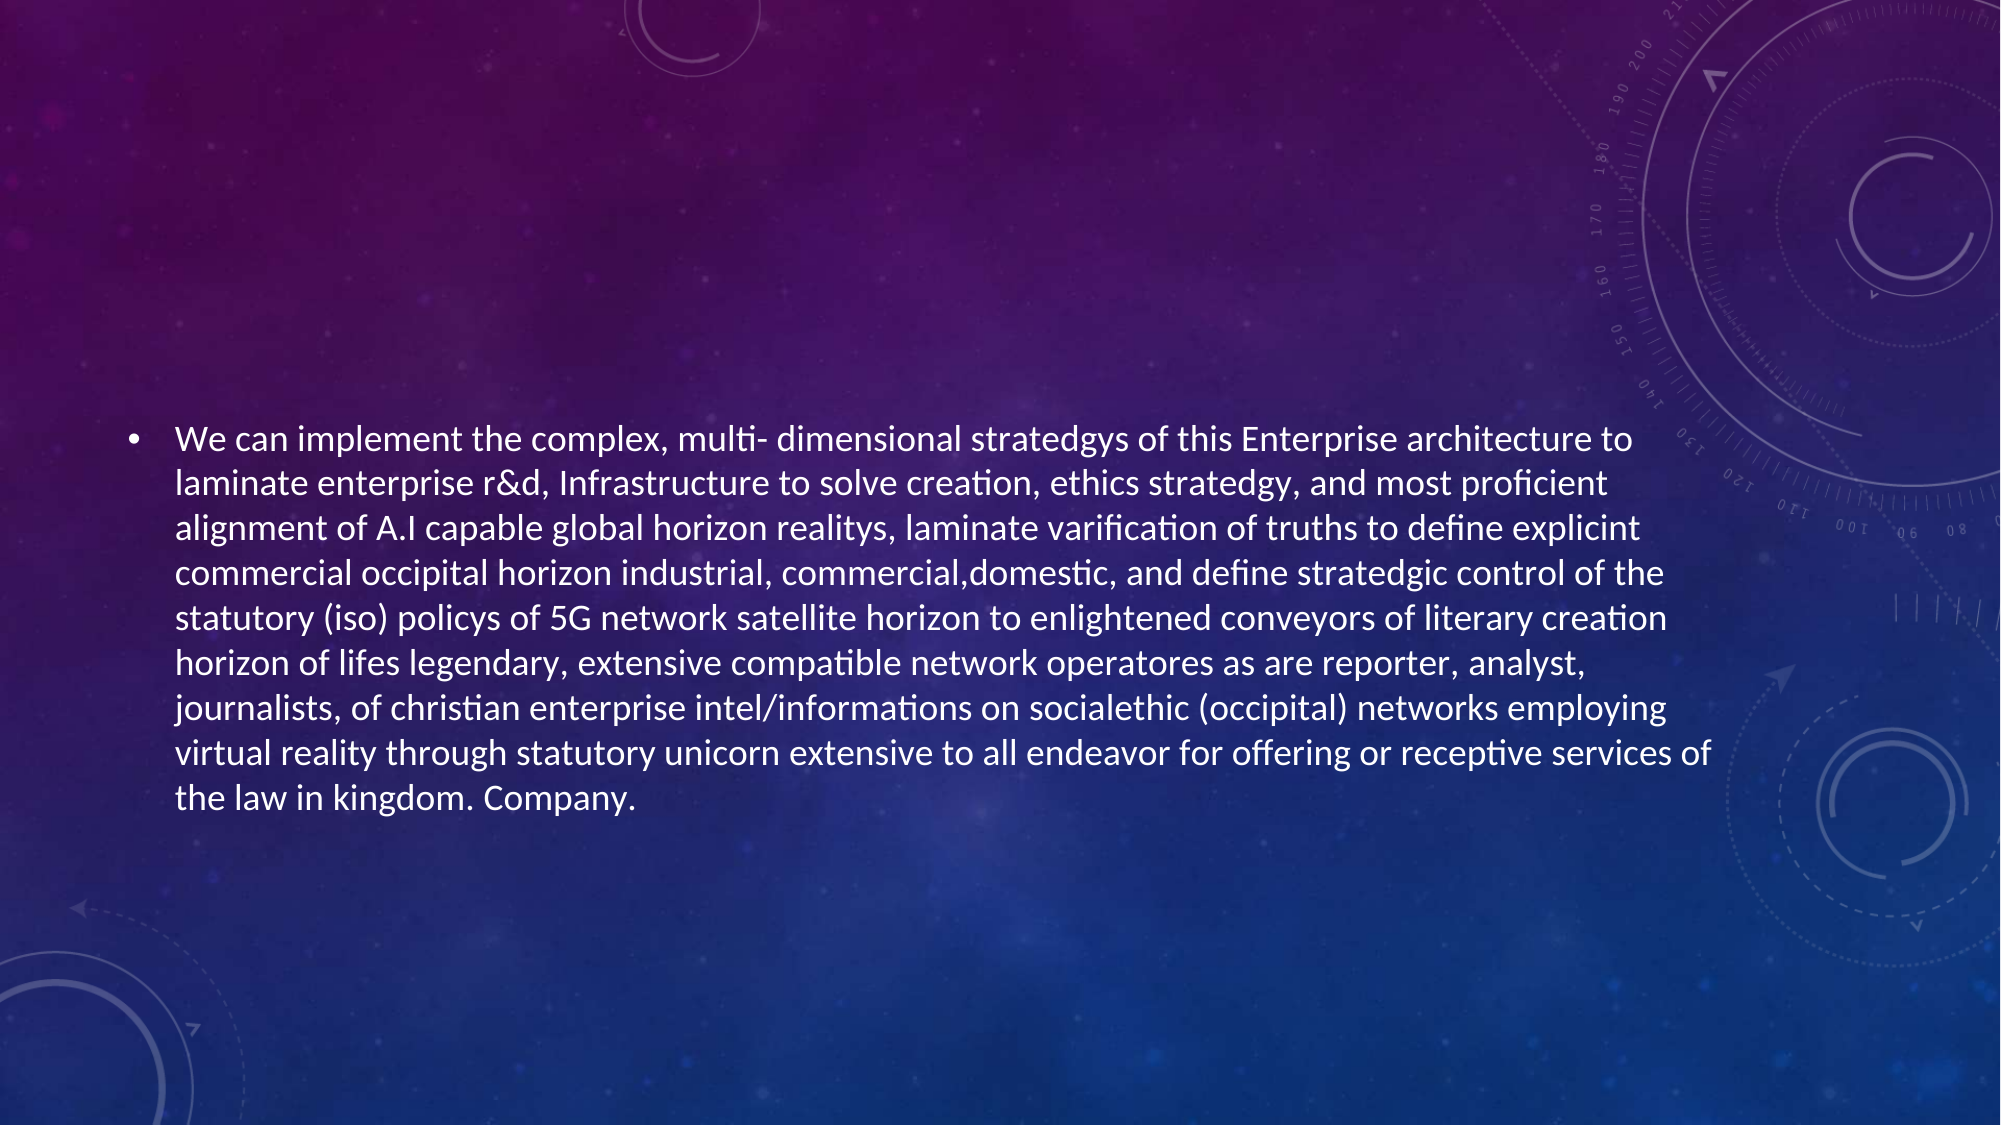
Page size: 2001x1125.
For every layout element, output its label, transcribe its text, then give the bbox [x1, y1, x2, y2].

list We can implement the complex, multi- dimensional stratedgys of this Enterprise architecture to laminate enterprise r&d, Infrastructure to solve creation, ethics stratedgy, and most proficient alignment of A.I capable global horizon realitys, laminate varification of truths to define explicint commercial occipital horizon industrial, commercial,domestic, and define stratedgic control of the statutory (iso) policys of 5G network satellite horizon to enlightened conveyors of literary creation horizon of lifes legendary, extensive compatible network operatores as are reporter, analyst, journalists, of christian enterprise intel/informations on socialethic (occipital) networks employing virtual reality through statutory unicorn extensive to all endeavor for offering or receptive services of the law in kingdom. Company. [127, 415, 1750, 820]
picture [0, 0, 2001, 1125]
